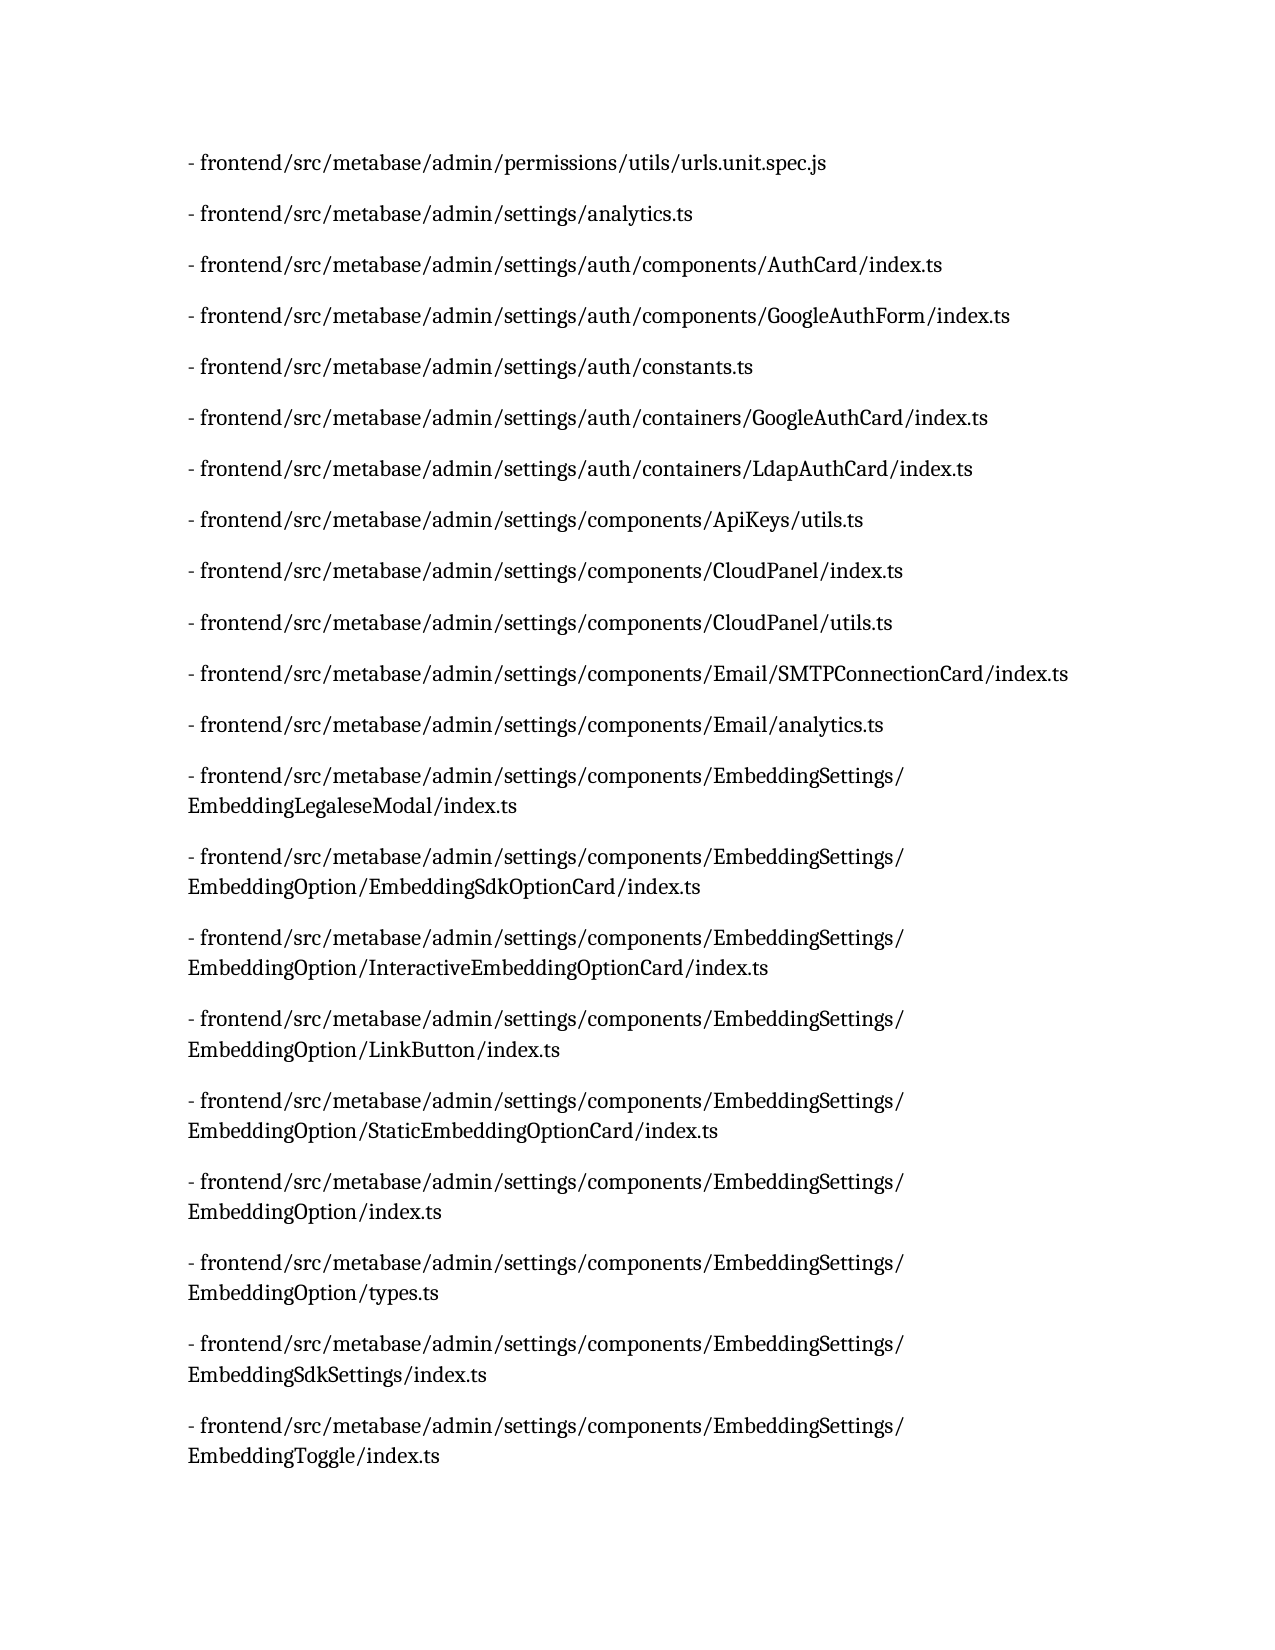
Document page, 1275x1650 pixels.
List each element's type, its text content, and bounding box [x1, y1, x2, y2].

text - frontend/src/metabase/admin/settings/components/CloudPanel/index.ts [187, 558, 1087, 585]
text - frontend/src/metabase/admin/settings/auth/components/GoogleAuthForm/index.ts [187, 303, 1087, 329]
text - frontend/src/metabase/admin/settings/components/Email/analytics.ts [187, 711, 1087, 738]
text - frontend/src/metabase/admin/settings/components/EmbeddingSettings/EmbeddingOption/StaticEmbeddingOptionCard/index.ts [187, 1087, 1087, 1144]
text - frontend/src/metabase/admin/settings/auth/containers/GoogleAuthCard/index.ts [187, 405, 1087, 432]
text - frontend/src/metabase/admin/permissions/utils/urls.unit.spec.js [187, 150, 1087, 176]
text - frontend/src/metabase/admin/settings/auth/constants.ts [187, 354, 1087, 381]
text - frontend/src/metabase/admin/settings/components/EmbeddingSettings/EmbeddingToggle/index.ts [187, 1412, 1087, 1469]
text - frontend/src/metabase/admin/settings/auth/components/AuthCard/index.ts [187, 252, 1087, 278]
text - frontend/src/metabase/admin/settings/components/EmbeddingSettings/EmbeddingOption/types.ts [187, 1250, 1087, 1307]
text - frontend/src/metabase/admin/settings/components/EmbeddingSettings/EmbeddingOption/LinkButton/index.ts [187, 1006, 1087, 1063]
text - frontend/src/metabase/admin/settings/components/CloudPanel/utils.ts [187, 609, 1087, 636]
text - frontend/src/metabase/admin/settings/analytics.ts [187, 201, 1087, 227]
text - frontend/src/metabase/admin/settings/components/EmbeddingSettings/EmbeddingSdkSettings/index.ts [187, 1331, 1087, 1388]
text - frontend/src/metabase/admin/settings/components/ApiKeys/utils.ts [187, 507, 1087, 534]
text - frontend/src/metabase/admin/settings/components/EmbeddingSettings/EmbeddingOption/index.ts [187, 1169, 1087, 1225]
text - frontend/src/metabase/admin/settings/components/Email/SMTPConnectionCard/index.ts [187, 660, 1087, 687]
text - frontend/src/metabase/admin/settings/components/EmbeddingSettings/EmbeddingOption/InteractiveEmbeddingOptionCard/index.ts [187, 925, 1087, 982]
text - frontend/src/metabase/admin/settings/components/EmbeddingSettings/EmbeddingOption/EmbeddingSdkOptionCard/index.ts [187, 844, 1087, 900]
text - frontend/src/metabase/admin/settings/auth/containers/LdapAuthCard/index.ts [187, 456, 1087, 483]
text - frontend/src/metabase/admin/settings/components/EmbeddingSettings/EmbeddingLegaleseModal/index.ts [187, 762, 1087, 819]
